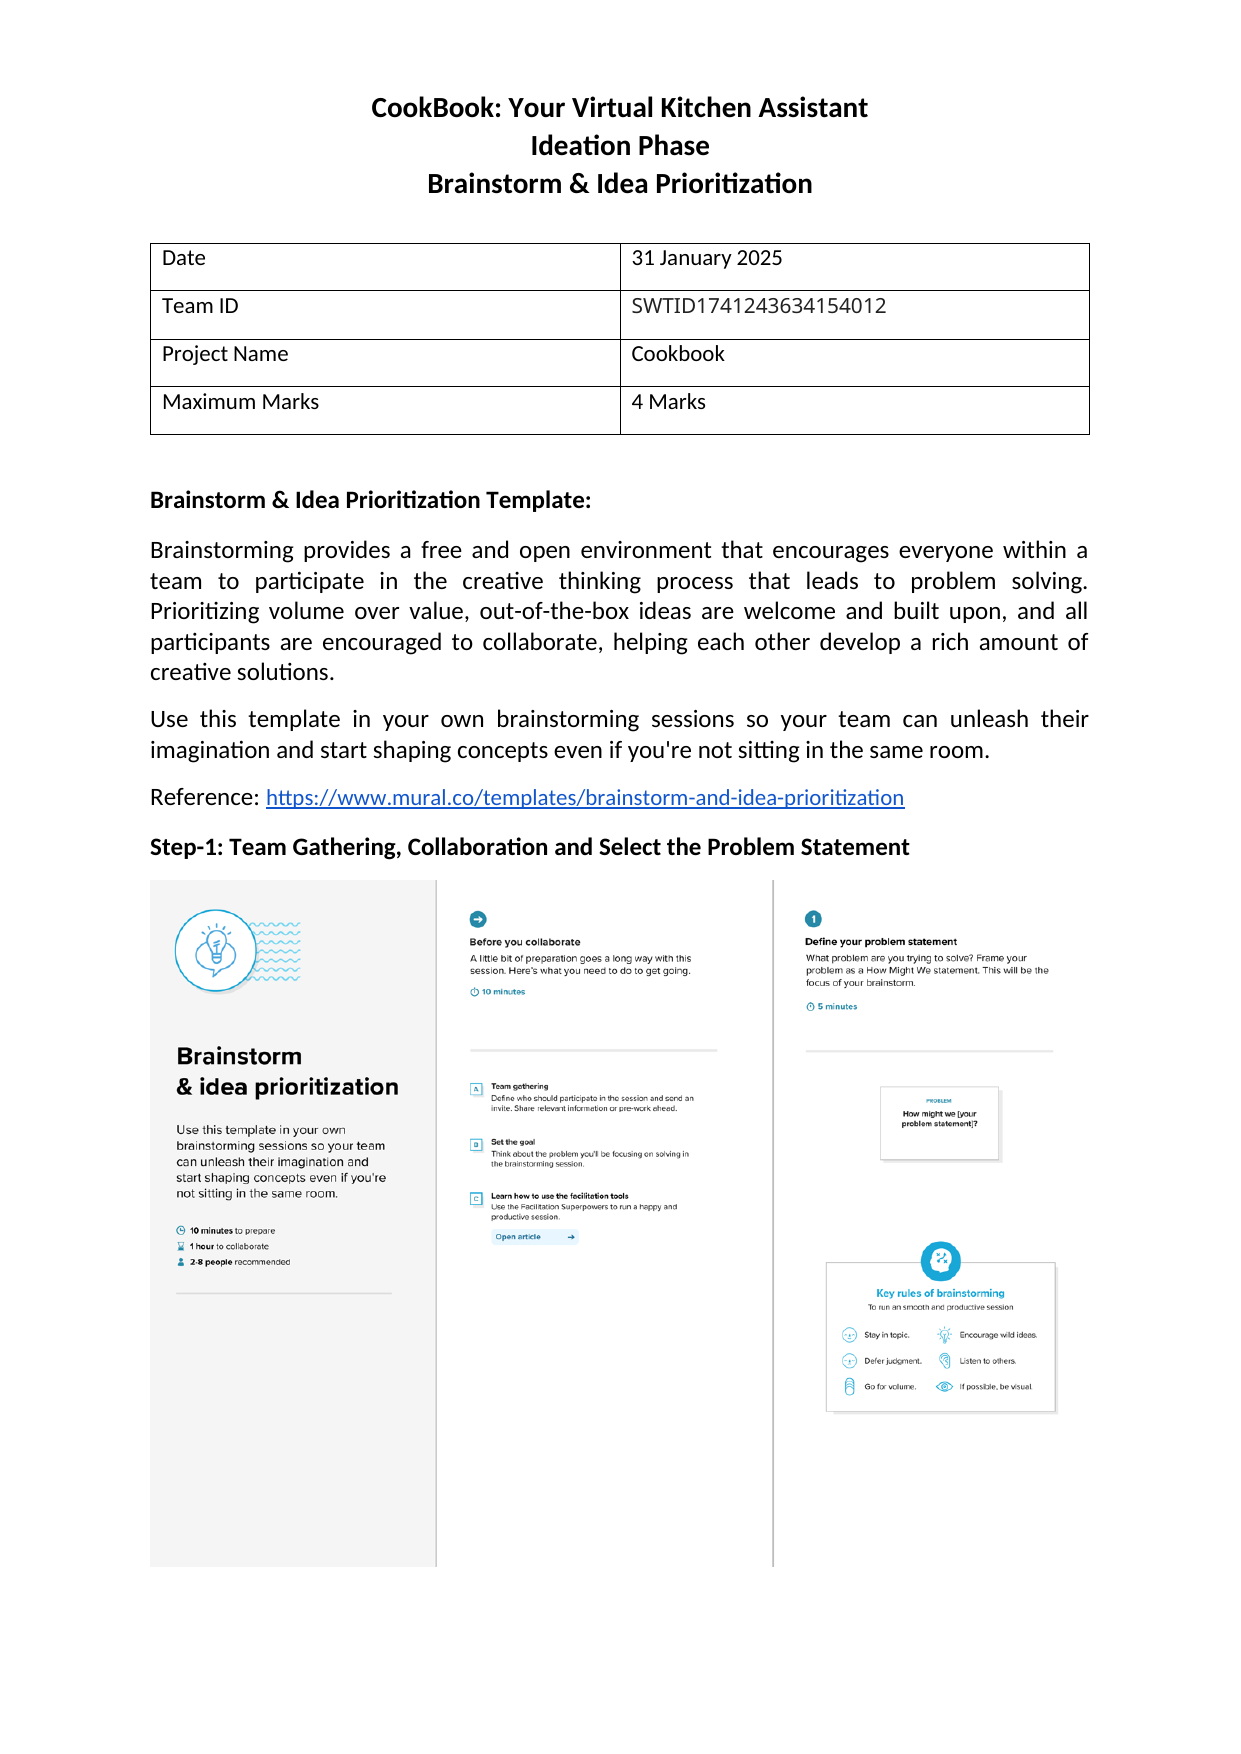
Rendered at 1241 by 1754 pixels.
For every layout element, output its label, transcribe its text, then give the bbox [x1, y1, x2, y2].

text Brainstorm & Idea Prioritization [150, 166, 1090, 201]
text Step-1: Team Gathering, Collaboration and Select the Problem Statement [150, 831, 1090, 861]
table_cell SWTID1741243634154012 [621, 291, 1089, 338]
text Ideation Phase [150, 127, 1090, 163]
text CookBook: Your Virtual Kitchen Assistant [150, 89, 1090, 124]
text Use this template in your own brainstorming sessions so your team can unleash their imagination and start shaping concepts even if you're not sitting in the same room. [150, 703, 1090, 764]
table_cell Cookbook [621, 340, 1089, 386]
table_header Date [151, 244, 620, 290]
table_header 31 January 2025 [621, 244, 1089, 290]
table_cell Team ID [151, 291, 620, 338]
text Reference: https://www.mural.co/templates/brainstorm-and-idea-prioritization [150, 781, 1090, 812]
table_cell Maximum Marks [151, 387, 620, 434]
table_cell 4 Marks [621, 387, 1089, 434]
text Brainstorm & Idea Prioritization Template: [150, 485, 1090, 515]
table_cell Project Name [151, 340, 620, 386]
picture [150, 880, 1091, 1567]
text Brainstorming provides a free and open environment that encourages everyone within a team to participate in the creative thinking process that leads to problem solving. Prioritizing volume over value, out-of-the-box ideas are welcome and built upon, and all participants are encouraged to collaborate, helping each other develop a rich amount of creative solutions. [150, 534, 1090, 687]
